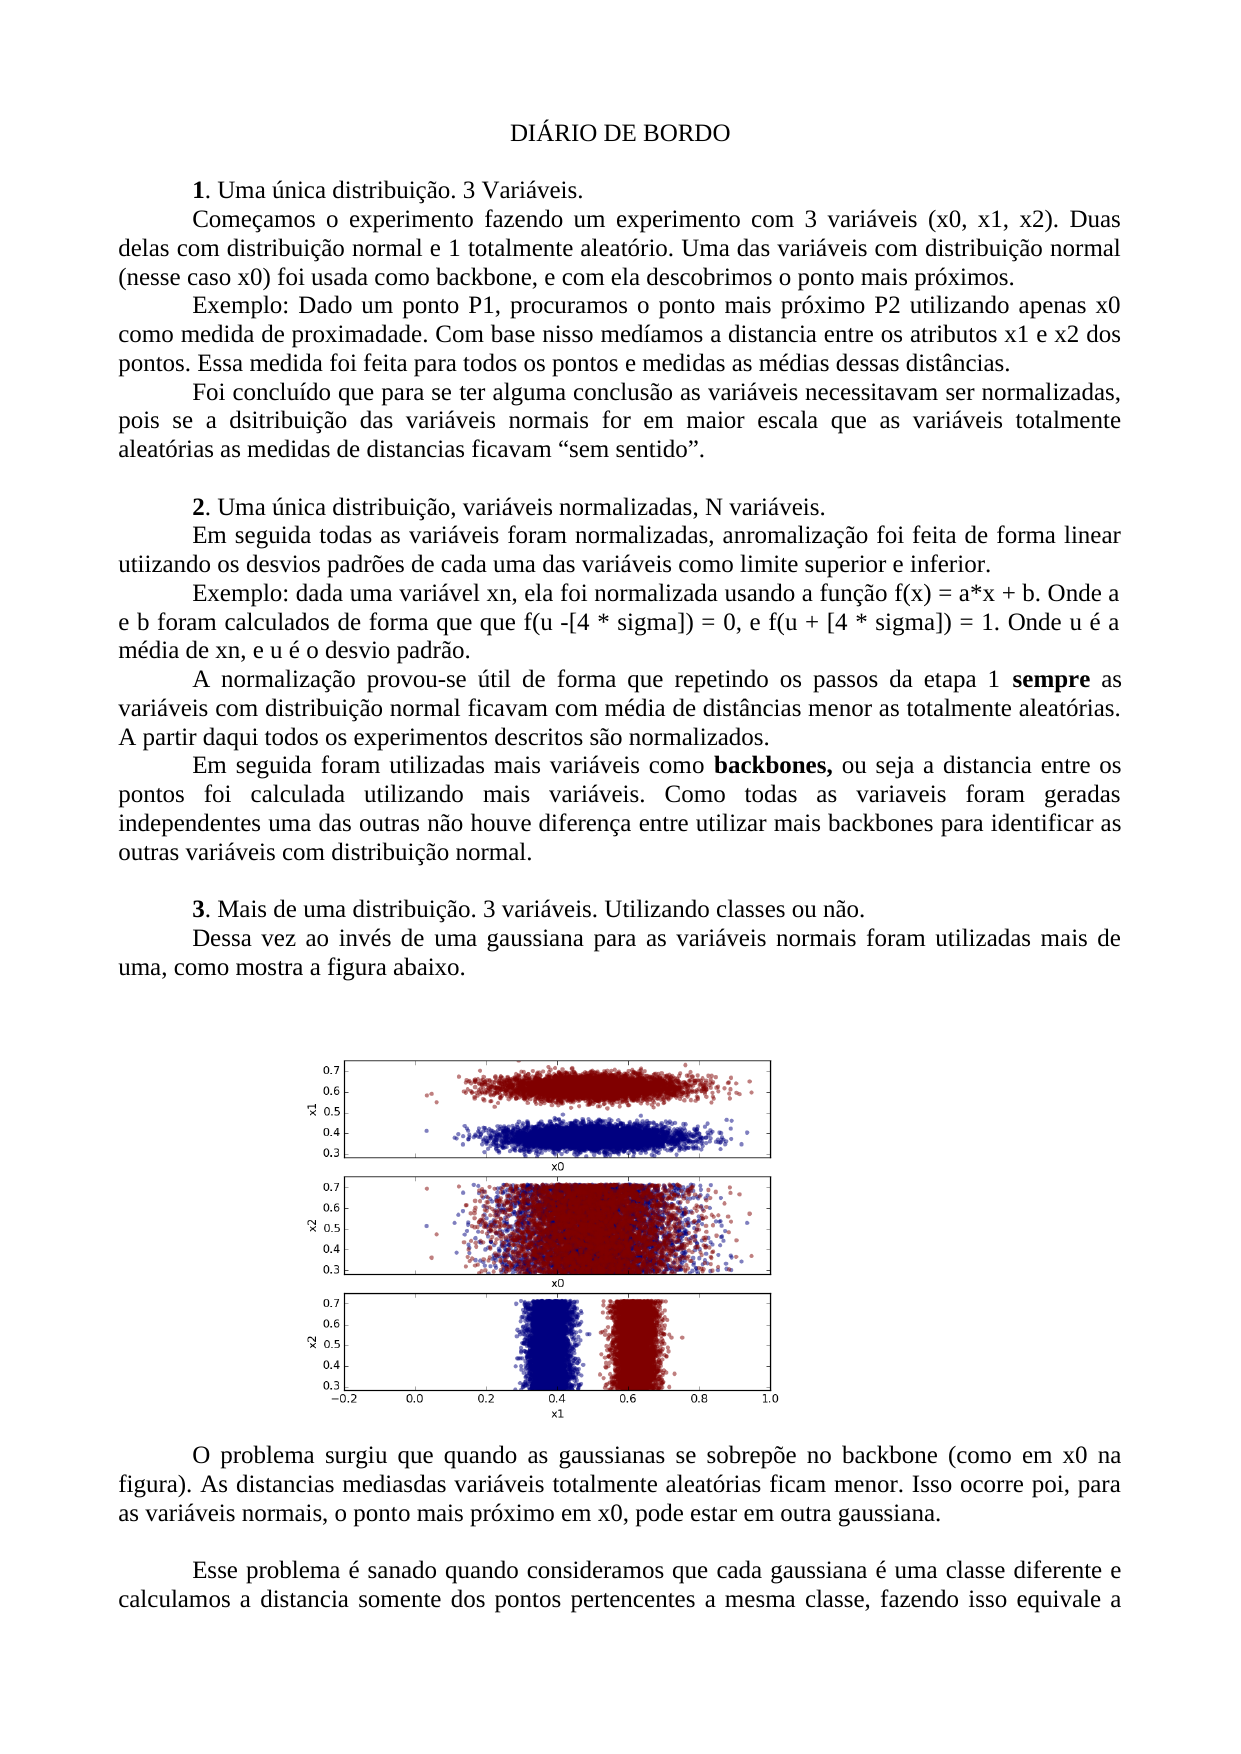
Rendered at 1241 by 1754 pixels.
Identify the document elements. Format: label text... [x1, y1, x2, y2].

text DIÁRIO DE BORDO [118, 118, 1122, 147]
picture [276, 1020, 824, 1431]
text Começamos o experimento fazendo um experimento com 3 variáveis (x0, x1, x2). Duas delas com distribuição normal e 1 totalmente aleatório. Uma das variáveis com distribuição normal (nesse caso x0) foi usada como backbone, e com ela descobrimos o ponto mais próximos. [118, 204, 1122, 291]
text O problema surgiu que quando as gaussianas se sobrepõe no backbone (como em x0 na figura). As distancias mediasdas variáveis totalmente aleatórias ficam menor. Isso ocorre poi, para as variáveis normais, o ponto mais próximo em x0, pode estar em outra gaussiana. [118, 1441, 1122, 1527]
text Em seguida todas as variáveis foram normalizadas, anromalização foi feita de forma linear utiizando os desvios padrões de cada uma das variáveis como limite superior e inferior. [118, 521, 1122, 578]
text Em seguida foram utilizadas mais variáveis como backbones, ou seja a distancia entre os pontos foi calculada utilizando mais variáveis. Como todas as variaveis foram geradas independentes uma das outras não houve diferença entre utilizar mais backbones para identificar as outras variáveis com distribuição normal. [118, 751, 1122, 866]
text Foi concluído que para se ter alguma conclusão as variáveis necessitavam ser normalizadas, pois se a dsitribuição das variáveis normais for em maior escala que as variáveis totalmente aleatórias as medidas de distancias ficavam “sem sentido”. [118, 377, 1122, 463]
text 1. Uma única distribuição. 3 Variáveis. [118, 176, 1122, 204]
text Dessa vez ao invés de uma gaussiana para as variáveis normais foram utilizadas mais de uma, como mostra a figura abaixo. [118, 923, 1122, 981]
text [118, 1556, 1122, 1613]
text Exemplo: Dado um ponto P1, procuramos o ponto mais próximo P2 utilizando apenas x0 como medida de proximadade. Com base nisso medíamos a distancia entre os atributos x1 e x2 dos pontos. Essa medida foi feita para todos os pontos e medidas as médias dessas distâncias. [118, 291, 1122, 377]
text 3. Mais de uma distribuição. 3 variáveis. Utilizando classes ou não. [118, 894, 1122, 923]
text A normalização provou-se útil de forma que repetindo os passos da etapa 1 sempre as variáveis com distribuição normal ficavam com média de distâncias menor as totalmente aleatórias. A partir daqui todos os experimentos descritos são normalizados. [118, 664, 1122, 751]
text Exemplo: dada uma variável xn, ela foi normalizada usando a função f(x) = a*x + b. Onde a e b foram calculados de forma que que f(u -[4 * sigma]) = 0, e f(u + [4 * sigma]) = 1. Onde u é a média de xn, e u é o desvio padrão. [118, 578, 1122, 664]
text 2. Uma única distribuição, variáveis normalizadas, N variáveis. [118, 492, 1122, 521]
